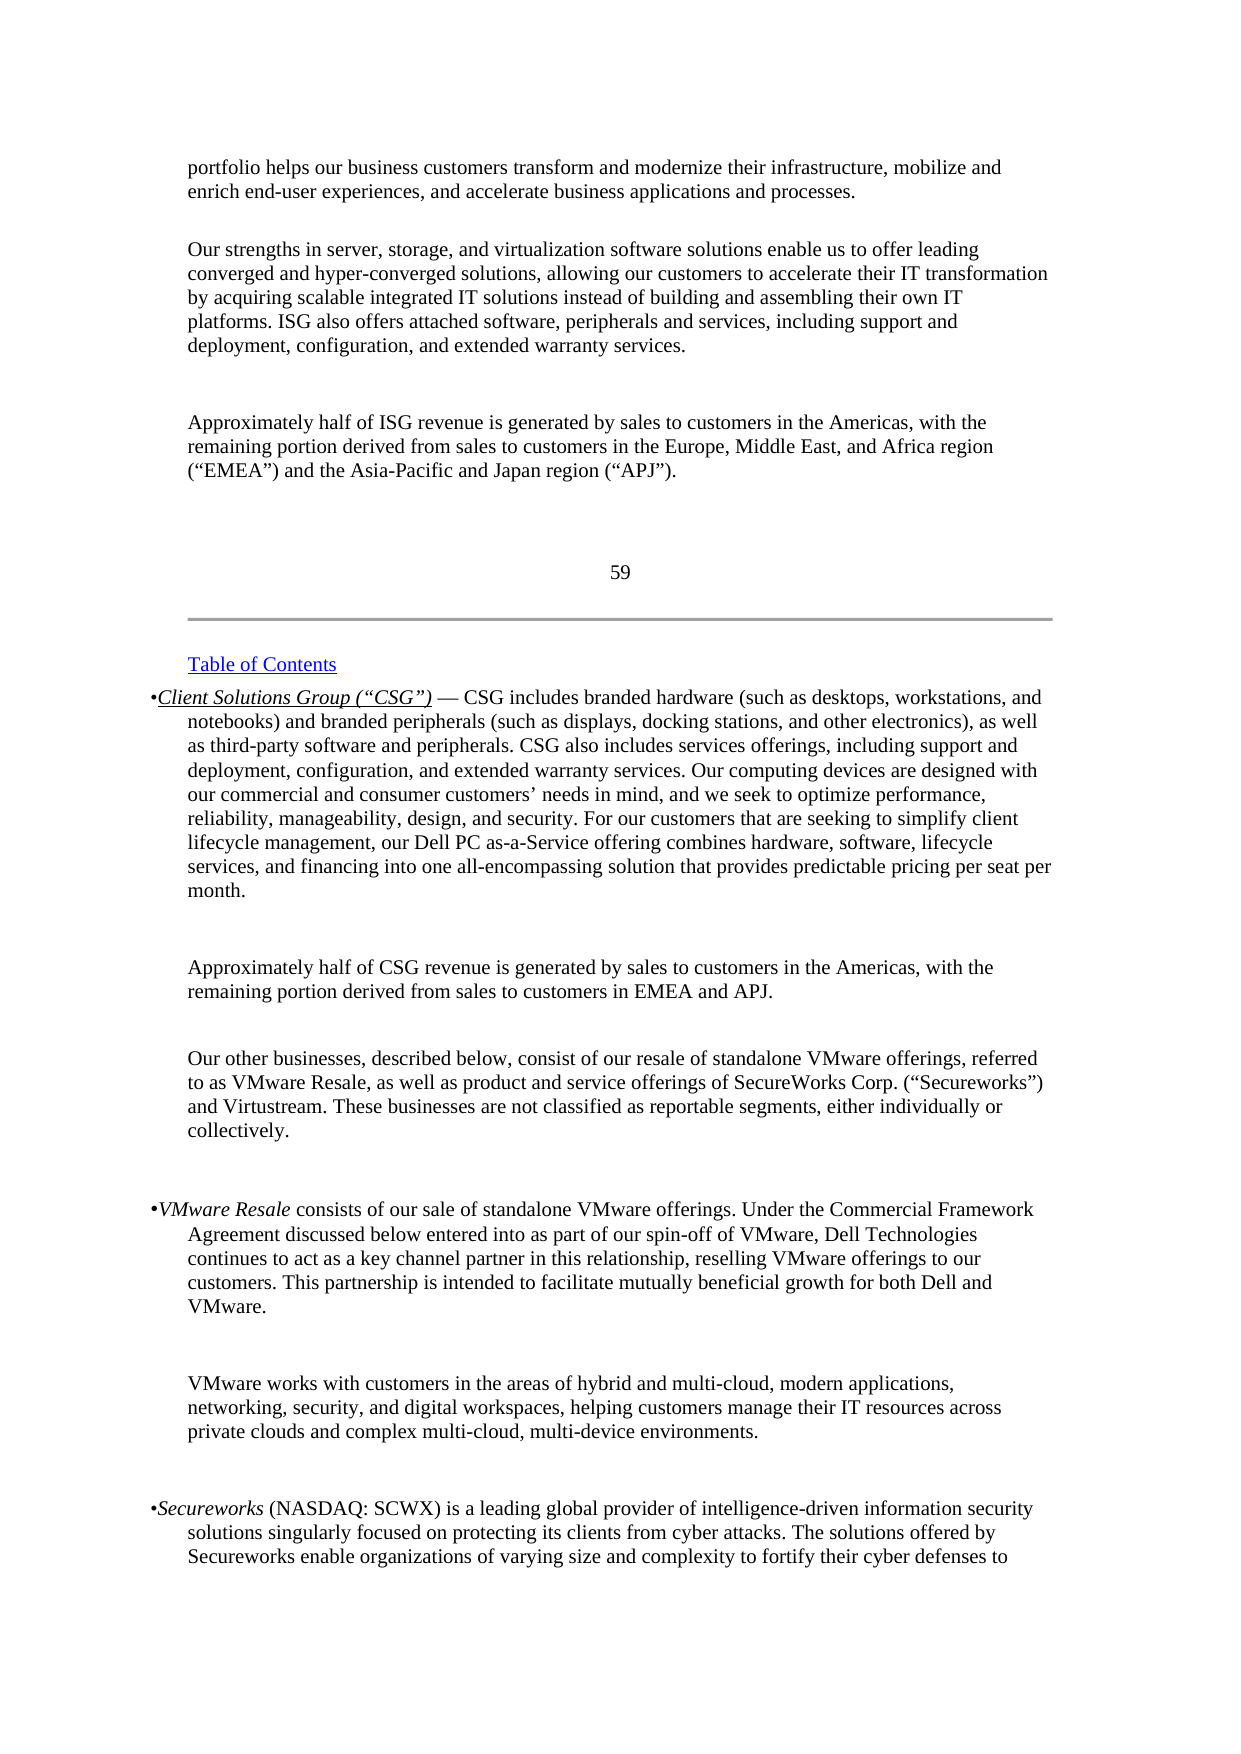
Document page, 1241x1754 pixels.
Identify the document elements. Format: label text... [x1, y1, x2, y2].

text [150, 1496, 1053, 1568]
text Our strengths in server, storage, and virtualization software solutions enable us to offer leading converged and hyper-converged solutions, allowing our customers to accelerate their IT transformation by acquiring scalable integrated IT solutions instead of building and assembling their own IT platforms. ISG also offers attached software, peripherals and services, including support and deployment, configuration, and extended warranty services. [187, 232, 1053, 362]
text 59 [188, 560, 1053, 584]
text Our other businesses, described below, consist of our resale of standalone VMware offerings, referred to as VMware Resale, as well as product and service offerings of SecureWorks Corp. (“Secureworks”) and Virtustream. These businesses are not classified as reportable segments, either individually or collectively. [188, 1046, 1053, 1143]
text •Client Solutions Group (“CSG”) — CSG includes branded hardware (such as desktops, workstations, and notebooks) and branded peripherals (such as displays, docking stations, and other electronics), as well as third-party software and peripherals. CSG also includes services offerings, including support and deployment, configuration, and extended warranty services. Our computing devices are designed with our commercial and consumer customers’ needs in mind, and we seek to optimize performance, reliability, manageability, design, and security. For our customers that are seeking to simplify client lifecycle management, our Dell PC as-a-Service offering combines hardware, software, lifecycle services, and financing into one all-encompassing solution that provides predictable pricing per seat per month. [150, 685, 1053, 902]
text VMware works with customers in the areas of hybrid and multi-cloud, modern applications, networking, security, and digital workspaces, helping customers manage their IT resources across private clouds and complex multi-cloud, multi-device environments. [187, 1367, 1053, 1448]
text Table of Contents [188, 647, 1053, 676]
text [187, 151, 1053, 203]
text •VMware Resale consists of our sale of standalone VMware offerings. Under the Commercial Framework Agreement discussed below entered into as part of our spin-off of VMware, Dell Technologies continues to act as a key channel partner in this relationship, reselling VMware offerings to our customers. This partnership is intended to facilitate mutually beneficial growth for both Dell and VMware. [150, 1195, 1053, 1318]
text Approximately half of ISG revenue is generated by sales to customers in the Americas, with the remaining portion derived from sales to customers in the Europe, Middle East, and Africa region (“EMEA”) and the Asia-Pacific and Japan region (“APJ”). [187, 406, 1053, 487]
text Approximately half of CSG revenue is generated by sales to customers in the Americas, with the remaining portion derived from sales to customers in EMEA and APJ. [187, 951, 1053, 1003]
